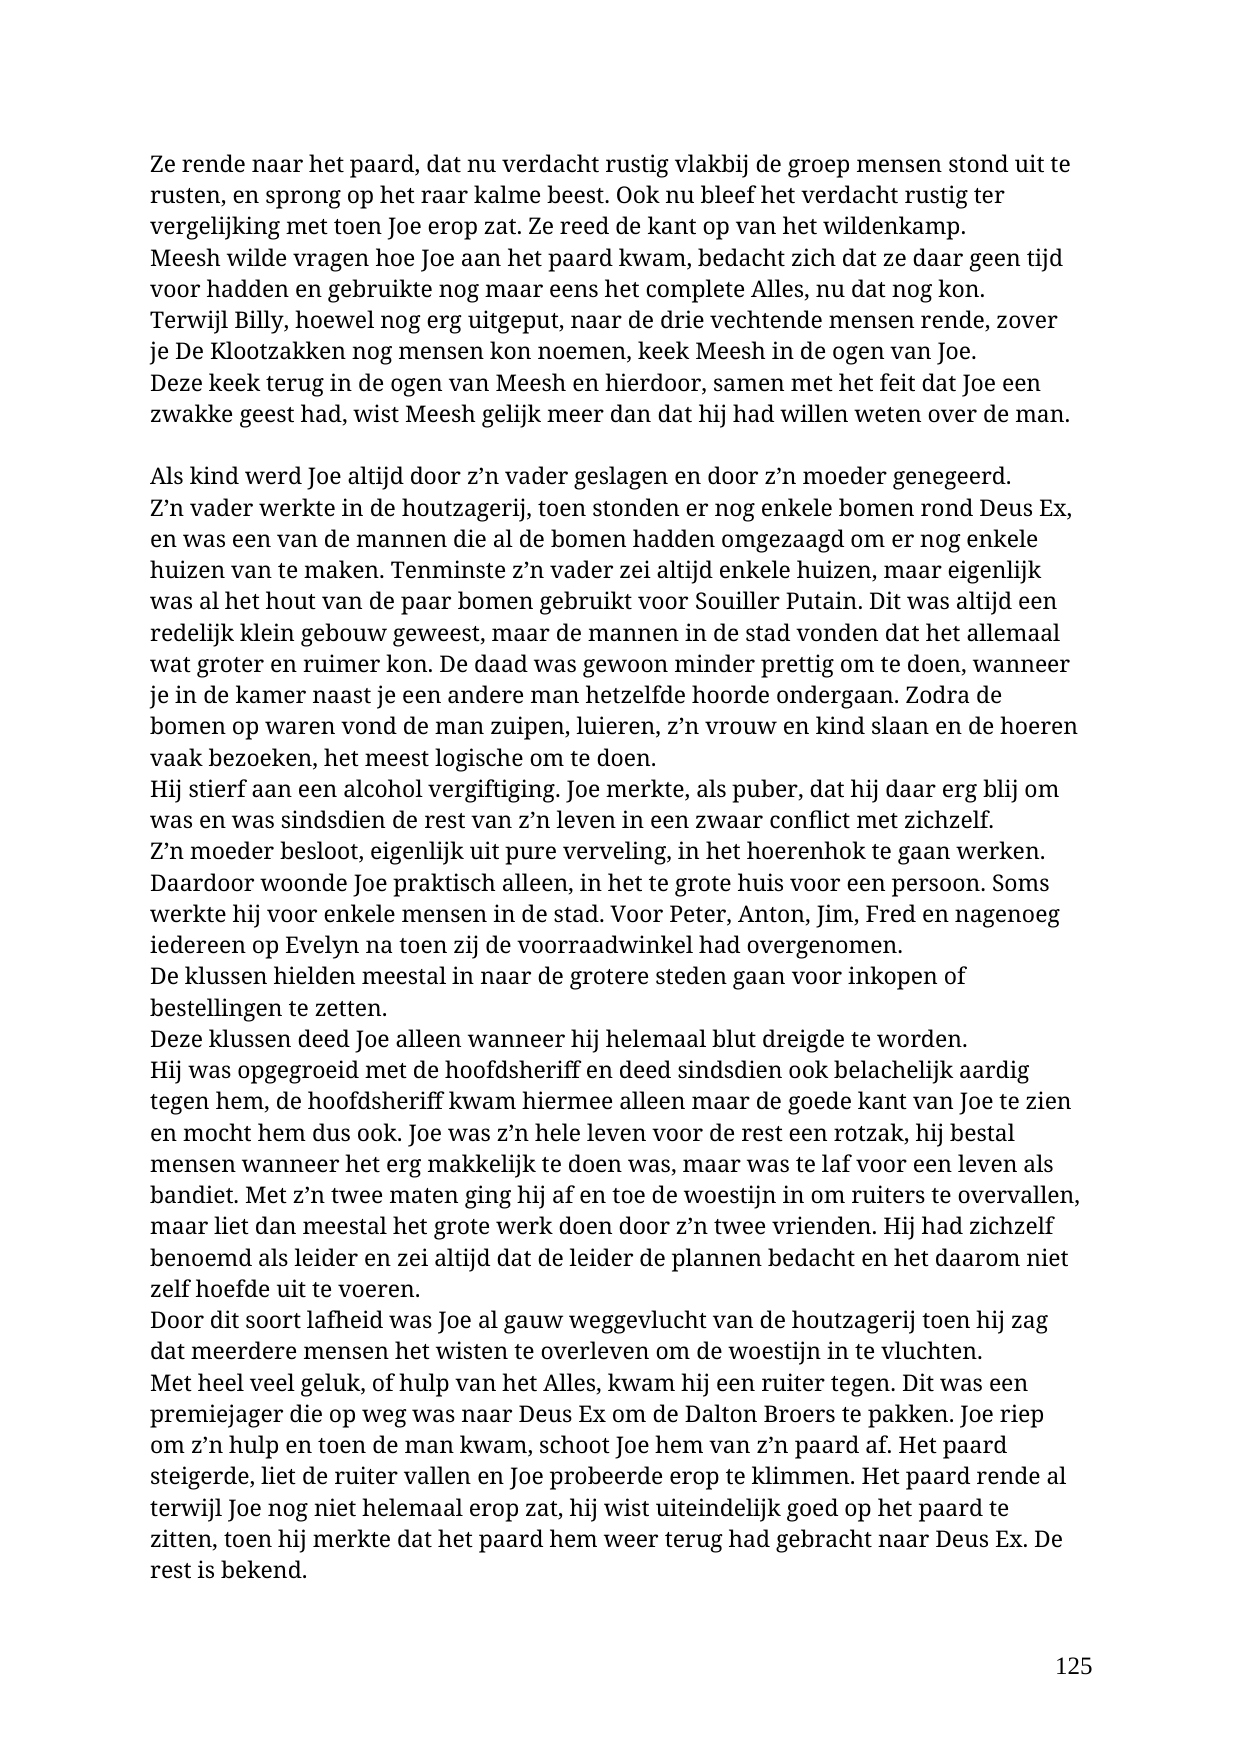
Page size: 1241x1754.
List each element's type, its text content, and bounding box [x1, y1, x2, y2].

text Hij was opgegroeid met de hoofdsheriff en deed sindsdien ook belachelijk aardig tegen hem, de hoofdsheriff kwam hiermee alleen maar de goede kant van Joe te zien en mocht hem dus ook. Joe was z’n hele leven voor de rest een rotzak, hij bestal mensen wanneer het erg makkelijk te doen was, maar was te laf voor een leven als bandiet. Met z’n twee maten ging hij af en toe de woestijn in om ruiters te overvallen, maar liet dan meestal het grote werk doen door z’n twee vrienden. Hij had zichzelf benoemd als leider en zei altijd dat de leider de plannen bedacht en het daarom niet zelf hoefde uit te voeren. [150, 1054, 1083, 1304]
text Als kind werd Joe altijd door z’n vader geslagen en door z’n moeder genegeerd. [150, 460, 1083, 491]
text Z’n moeder besloot, eigenlijk uit pure verveling, in het hoerenhok te gaan werken. Daardoor woonde Joe praktisch alleen, in het te grote huis voor een persoon. Soms werkte hij voor enkele mensen in de stad. Voor Peter, Anton, Jim, Fred en nagenoeg iedereen op Evelyn na toen zij de voorraadwinkel had overgenomen. [150, 835, 1083, 960]
text Deze klussen deed Joe alleen wanneer hij helemaal blut dreigde te worden. [150, 1023, 1083, 1054]
text Meesh wilde vragen hoe Joe aan het paard kwam, bedacht zich dat ze daar geen tijd voor hadden en gebruikte nog maar eens het complete Alles, nu dat nog kon. [150, 241, 1083, 304]
text Deze keek terug in de ogen van Meesh en hierdoor, samen met het feit dat Joe een zwakke geest had, wist Meesh gelijk meer dan dat hij had willen weten over de man. [150, 366, 1083, 429]
text Ze rende naar het paard, dat nu verdacht rustig vlakbij de groep mensen stond uit te rusten, en sprong op het raar kalme beest. Ook nu bleef het verdacht rustig ter vergelijking met toen Joe erop zat. Ze reed de kant op van het wildenkamp. [150, 148, 1083, 241]
text Door dit soort lafheid was Joe al gauw weggevlucht van de houtzagerij toen hij zag dat meerdere mensen het wisten te overleven om de woestijn in te vluchten. [150, 1304, 1083, 1366]
text Z’n vader werkte in de houtzagerij, toen stonden er nog enkele bomen rond Deus Ex, en was een van de mannen die al de bomen hadden omgezaagd om er nog enkele huizen van te maken. Tenminste z’n vader zei altijd enkele huizen, maar eigenlijk was al het hout van de paar bomen gebruikt voor Souiller Putain. Dit was altijd een redelijk klein gebouw geweest, maar de mannen in de stad vonden dat het allemaal wat groter en ruimer kon. De daad was gewoon minder prettig om te doen, wanneer je in de kamer naast je een andere man hetzelfde hoorde ondergaan. Zodra de bomen op waren vond de man zuipen, luieren, z’n vrouw en kind slaan en de hoeren vaak bezoeken, het meest logische om te doen. [150, 491, 1083, 773]
text Terwijl Billy, hoewel nog erg uitgeput, naar de drie vechtende mensen rende, zover je De Klootzakken nog mensen kon noemen, keek Meesh in de ogen van Joe. [150, 304, 1083, 366]
text De klussen hielden meestal in naar de grotere steden gaan voor inkopen of bestellingen te zetten. [150, 960, 1083, 1023]
text Hij stierf aan een alcohol vergiftiging. Joe merkte, als puber, dat hij daar erg blij om was en was sindsdien de rest van z’n leven in een zwaar conflict met zichzelf. [150, 773, 1083, 835]
text Met heel veel geluk, of hulp van het Alles, kwam hij een ruiter tegen. Dit was een premiejager die op weg was naar Deus Ex om de Dalton Broers te pakken. Joe riep om z’n hulp en toen de man kwam, schoot Joe hem van z’n paard af. Het paard steigerde, liet de ruiter vallen en Joe probeerde erop te klimmen. Het paard rende al terwijl Joe nog niet helemaal erop zat, hij wist uiteindelijk goed op het paard te zitten, toen hij merkte dat het paard hem weer terug had gebracht naar Deus Ex. De rest is bekend. [150, 1366, 1083, 1585]
